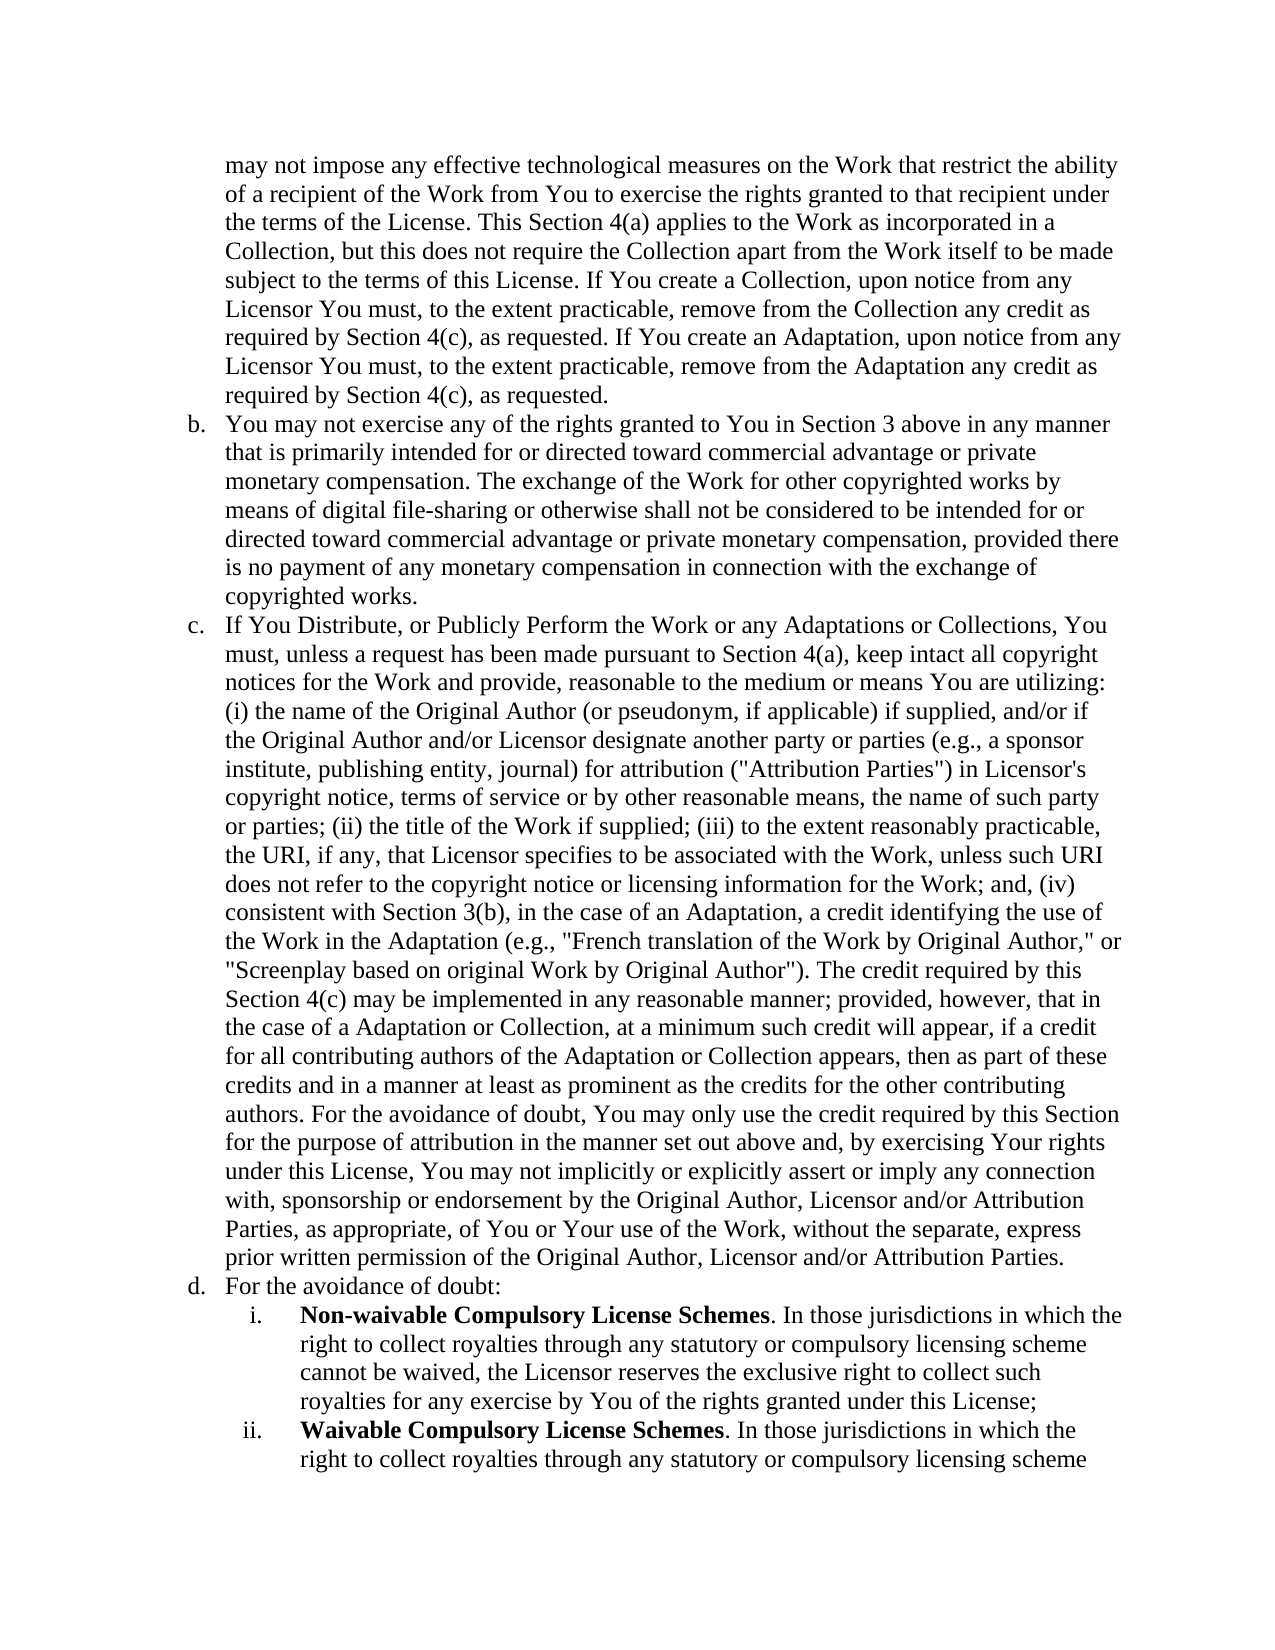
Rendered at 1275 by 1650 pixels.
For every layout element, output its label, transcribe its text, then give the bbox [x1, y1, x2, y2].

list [187, 150, 1125, 409]
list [262, 1415, 1125, 1472]
list If You Distribute, or Publicly Perform the Work or any Adaptations or Collections, You must, unless a request has been made pursuant to Section 4(a), keep intact all copyright notices for the Work and provide, reasonable to the medium or means You are utilizing: (i) the name of the Original Author (or pseudonym, if applicable) if supplied, and/or if the Original Author and/or Licensor designate another party or parties (e.g., a sponsor institute, publishing entity, journal) for attribution ("Attribution Parties") in Licensor's copyright notice, terms of service or by other reasonable means, the name of such party or parties; (ii) the title of the Work if supplied; (iii) to the extent reasonably practicable, the URI, if any, that Licensor specifies to be associated with the Work, unless such URI does not refer to the copyright notice or licensing information for the Work; and, (iv) consistent with Section 3(b), in the case of an Adaptation, a credit identifying the use of the Work in the Adaptation (e.g., "French translation of the Work by Original Author," or "Screenplay based on original Work by Original Author"). The credit required by this Section 4(c) may be implemented in any reasonable manner; provided, however, that in the case of a Adaptation or Collection, at a minimum such credit will appear, if a credit for all contributing authors of the Adaptation or Collection appears, then as part of these credits and in a manner at least as prominent as the credits for the other contributing authors. For the avoidance of doubt, You may only use the credit required by this Section for the purpose of attribution in the manner set out above and, by exercising Your rights under this License, You may not implicitly or explicitly assert or imply any connection with, sponsorship or endorsement by the Original Author, Licensor and/or Attribution Parties, as appropriate, of You or Your use of the Work, without the separate, express prior written permission of the Original Author, Licensor and/or Attribution Parties. [187, 610, 1125, 1271]
list You may not exercise any of the rights granted to You in Section 3 above in any manner that is primarily intended for or directed toward commercial advantage or private monetary compensation. The exchange of the Work for other copyrighted works by means of digital file-sharing or otherwise shall not be considered to be intended for or directed toward commercial advantage or private monetary compensation, provided there is no payment of any monetary compensation in connection with the exchange of copyrighted works. [187, 409, 1125, 610]
list Non-waivable Compulsory License Schemes. In those jurisdictions in which the right to collect royalties through any statutory or compulsory licensing scheme cannot be waived, the Licensor reserves the exclusive right to collect such royalties for any exercise by You of the rights granted under this License; [262, 1300, 1125, 1415]
list For the avoidance of doubt: [187, 1271, 1125, 1300]
